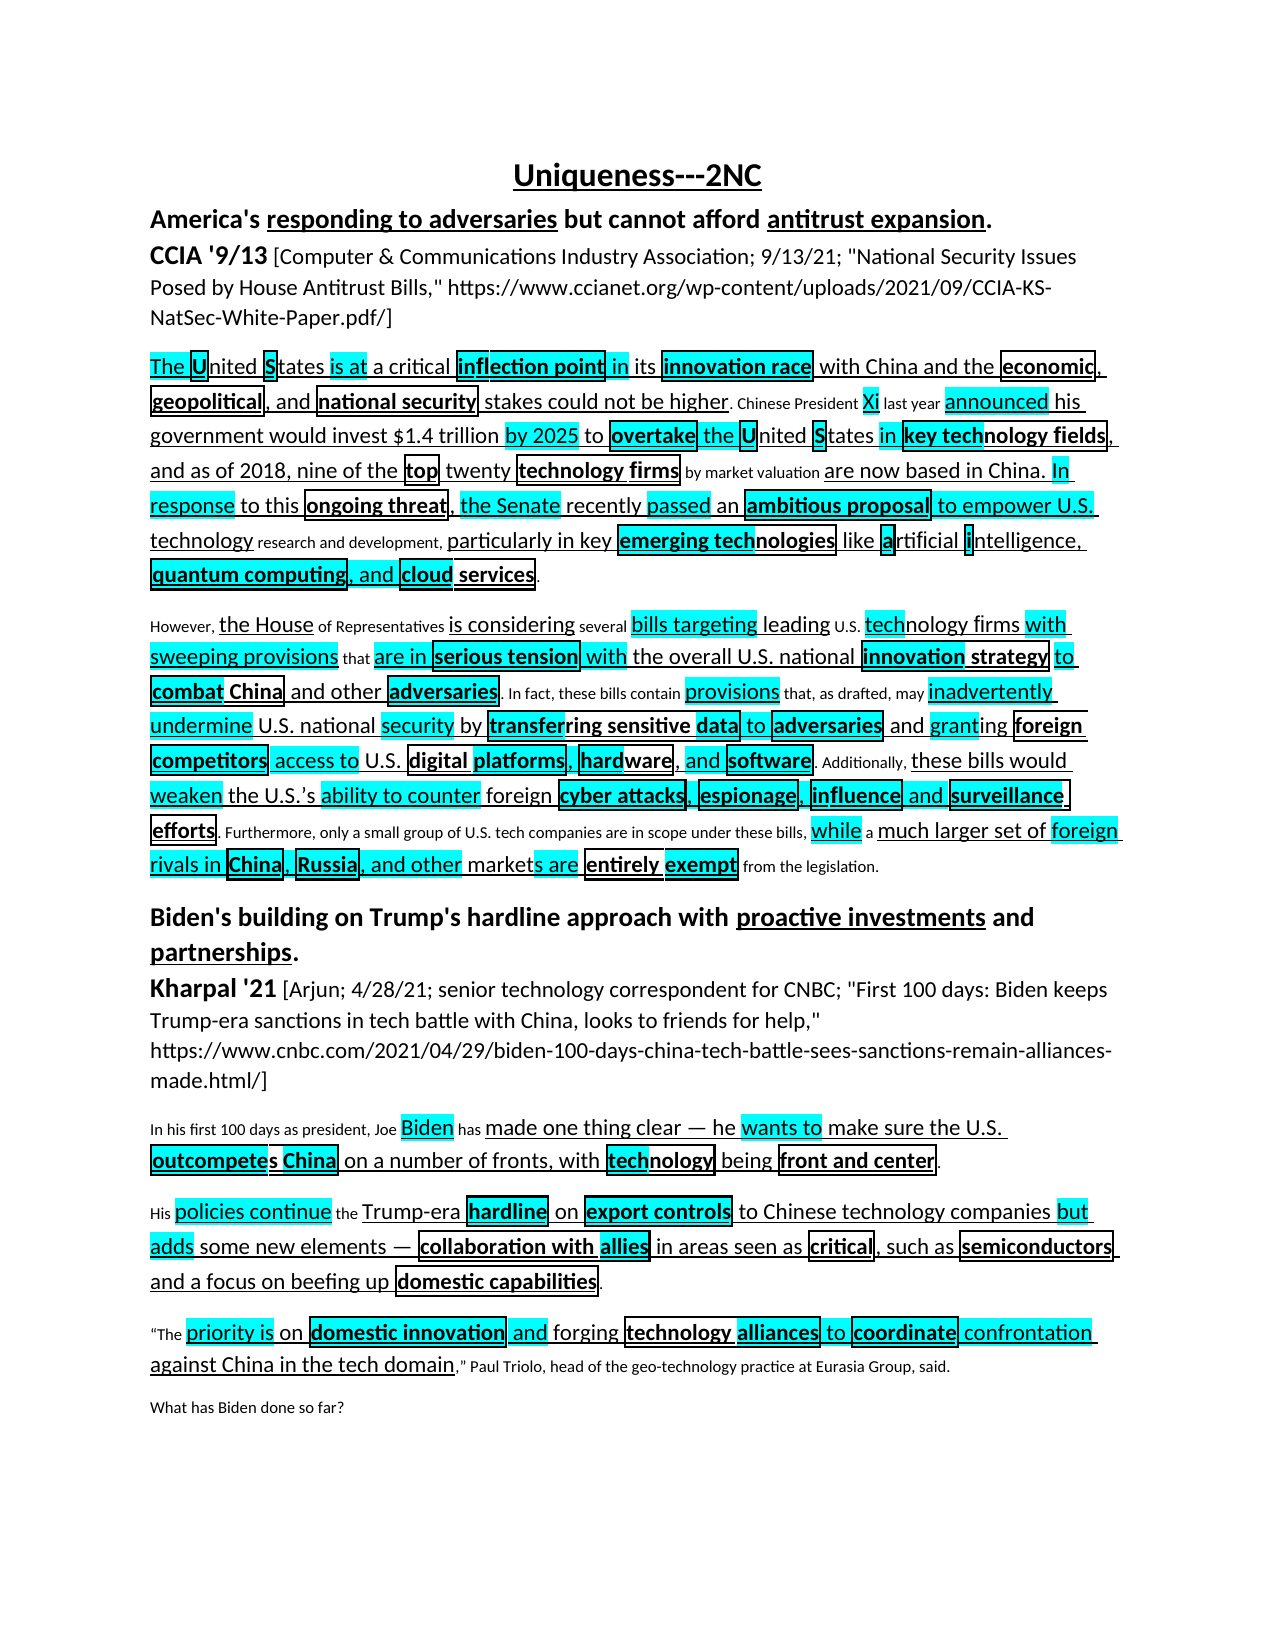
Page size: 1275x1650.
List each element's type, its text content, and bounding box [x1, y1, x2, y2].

text The United States is at a critical inﬂection point in its innovation race with China and the economic, geopolitical, and national security stakes could not be higher. Chinese President Xi last year announced his government would invest $1.4 trillion by 2025 to overtake the United States in key technology ﬁelds, and as of 2018, nine of the top twenty technology ﬁrms by market valuation are now based in China. In response to this ongoing threat, the Senate recently passed an ambitious proposal to empower U.S. technology research and development, particularly in key emerging technologies like artiﬁcial intelligence, quantum computing, and cloud services. [150, 350, 1125, 591]
text In his first 100 days as president, Joe Biden has made one thing clear — he wants to make sure the U.S. outcompetes China on a number of fronts, with technology being front and center. [150, 1113, 1125, 1176]
text However, the House of Representatives is considering several bills targeting leading U.S. technology ﬁrms with sweeping provisions that are in serious tension with the overall U.S. national innovation strategy to combat China and other adversaries. In fact, these bills contain provisions that, as drafted, may inadvertently undermine U.S. national security by transferring sensitive data to adversaries and granting foreign competitors access to U.S. digital platforms, hardware, and software. Additionally, these bills would weaken the U.S.’s ability to counter foreign cyber attacks, espionage, inﬂuence and surveillance efforts. Furthermore, only a small group of U.S. tech companies are in scope under these bills, while a much larger set of foreign rivals in China, Russia, and other markets are entirely exempt from the legislation. [150, 610, 1125, 881]
text What has Biden done so far? [150, 1397, 1125, 1418]
subtitle America's responding to adversaries but cannot afford antitrust expansion. [150, 202, 1125, 235]
subtitle Biden's building on Trump's hardline approach with proactive investments and partnerships. [150, 900, 1125, 968]
text CCIA '9/13 [Computer & Communications Industry Association; 9/13/21; "National Security Issues Posed by House Antitrust Bills," https://www.ccianet.org/wp-content/uploads/2021/09/CCIA-KS-NatSec-White-Paper.pdf/] [150, 238, 1125, 331]
text His policies continue the Trump-era hardline on export controls to Chinese technology companies but adds some new elements — collaboration with allies in areas seen as critical, such as semiconductors and a focus on beefing up domestic capabilities. [150, 1195, 1125, 1297]
text “The priority is on domestic innovation and forging technology alliances to coordinate confrontation against China in the tech domain,” Paul Triolo, head of the geo-technology practice at Eurasia Group, said. [150, 1316, 1125, 1378]
text Kharpal '21 [Arjun; 4/28/21; senior technology correspondent for CNBC; "First 100 days: Biden keeps Trump-era sanctions in tech battle with China, looks to friends for help," https://www.cnbc.com/2021/04/29/biden-100-days-china-tech-battle-sees-sanctions-remain-alliances-made.html/] [150, 971, 1125, 1094]
subtitle Uniqueness---2NC [150, 154, 1125, 195]
